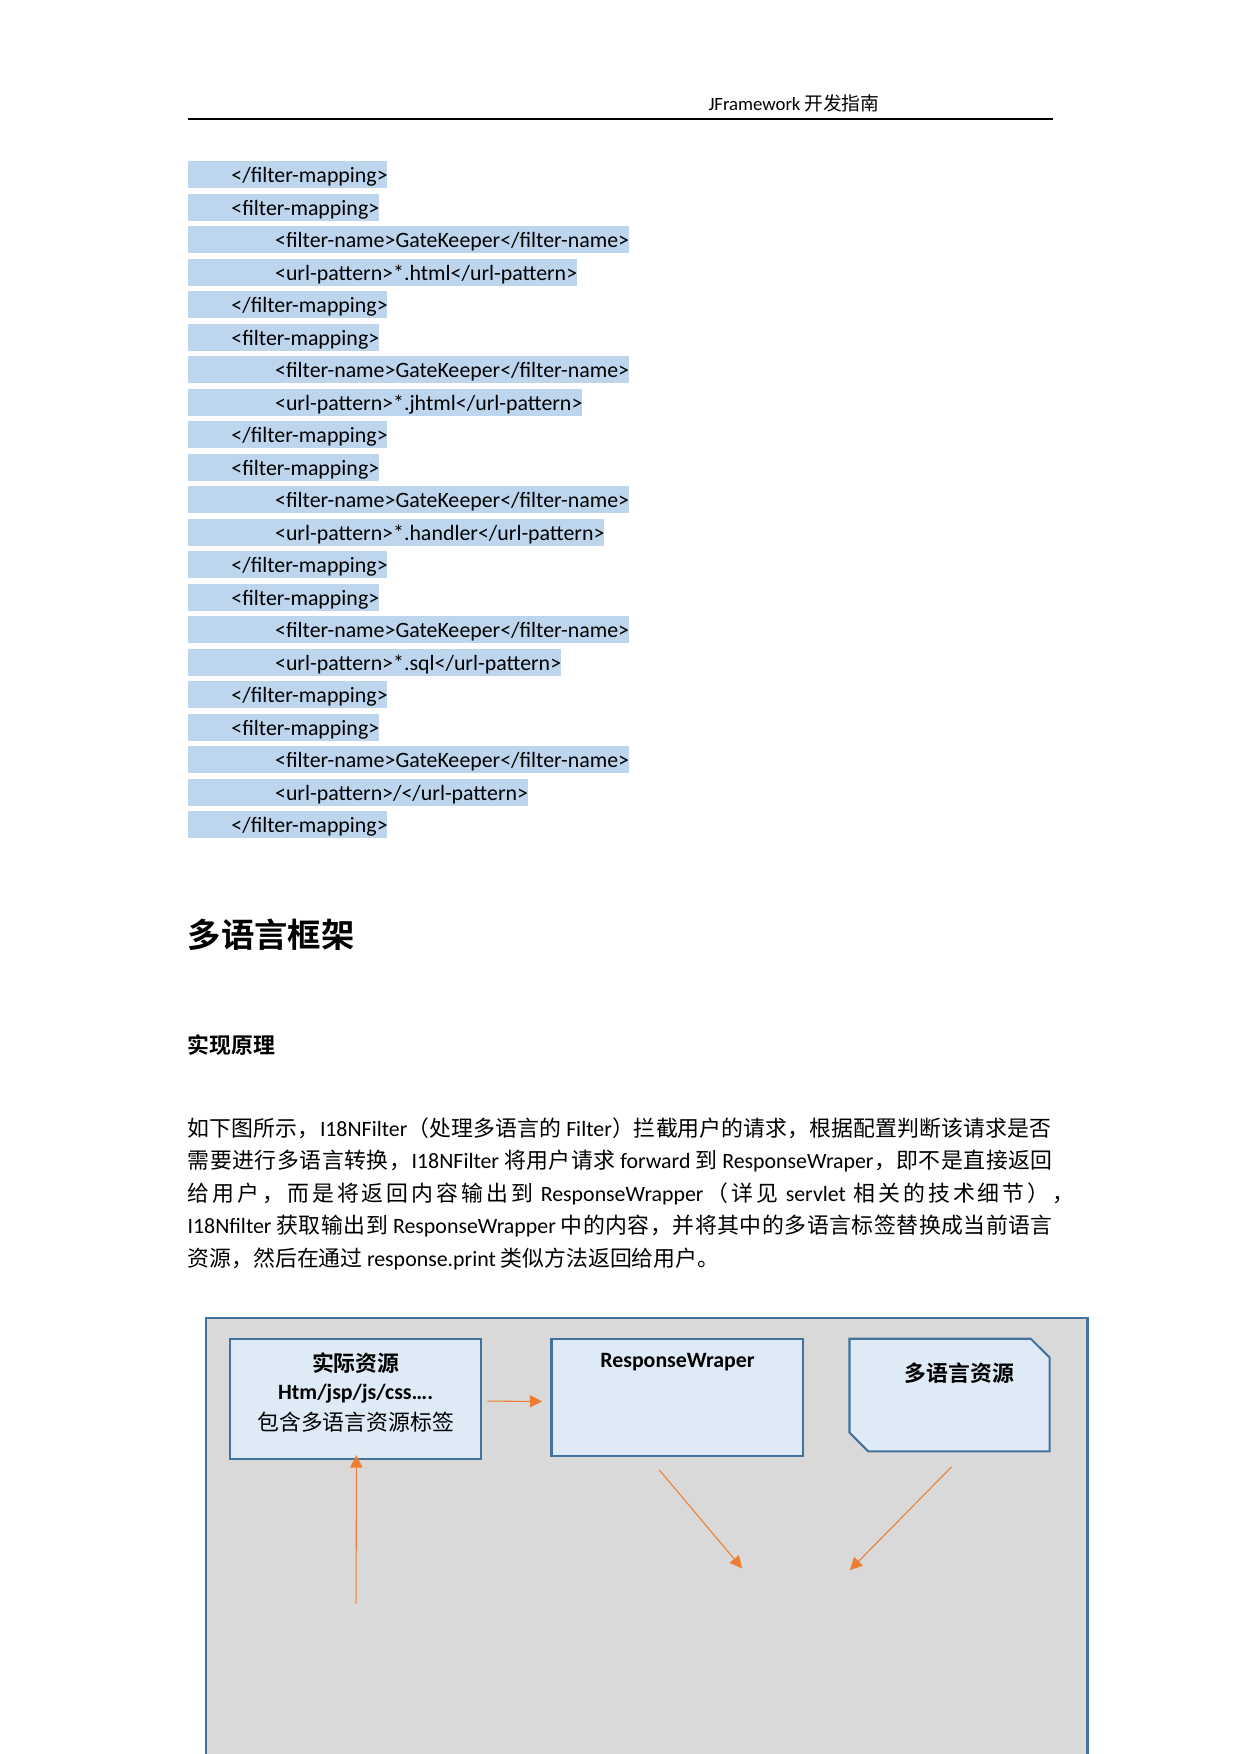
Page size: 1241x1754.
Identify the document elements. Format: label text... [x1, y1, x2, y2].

text 如下图所示，I18NFilter（处理多语言的Filter）拦截用户的请求，根据配置判断该请求是否需要进行多语言转换，I18NFilter将用户请求forward到ResponseWraper，即不是直接返回给用户，而是将返回内容输出到ResponseWrapper（详见servlet相关的技术细节），I18Nfilter获取输出到ResponseWrapper中的内容，并将其中的多语言标签替换成当前语言资源，然后在通过response.print类似方法返回给用户。 [187, 1110, 1053, 1273]
subtitle 多语言框架 [187, 901, 1053, 966]
subtitle 实现原理 [187, 1028, 1053, 1060]
